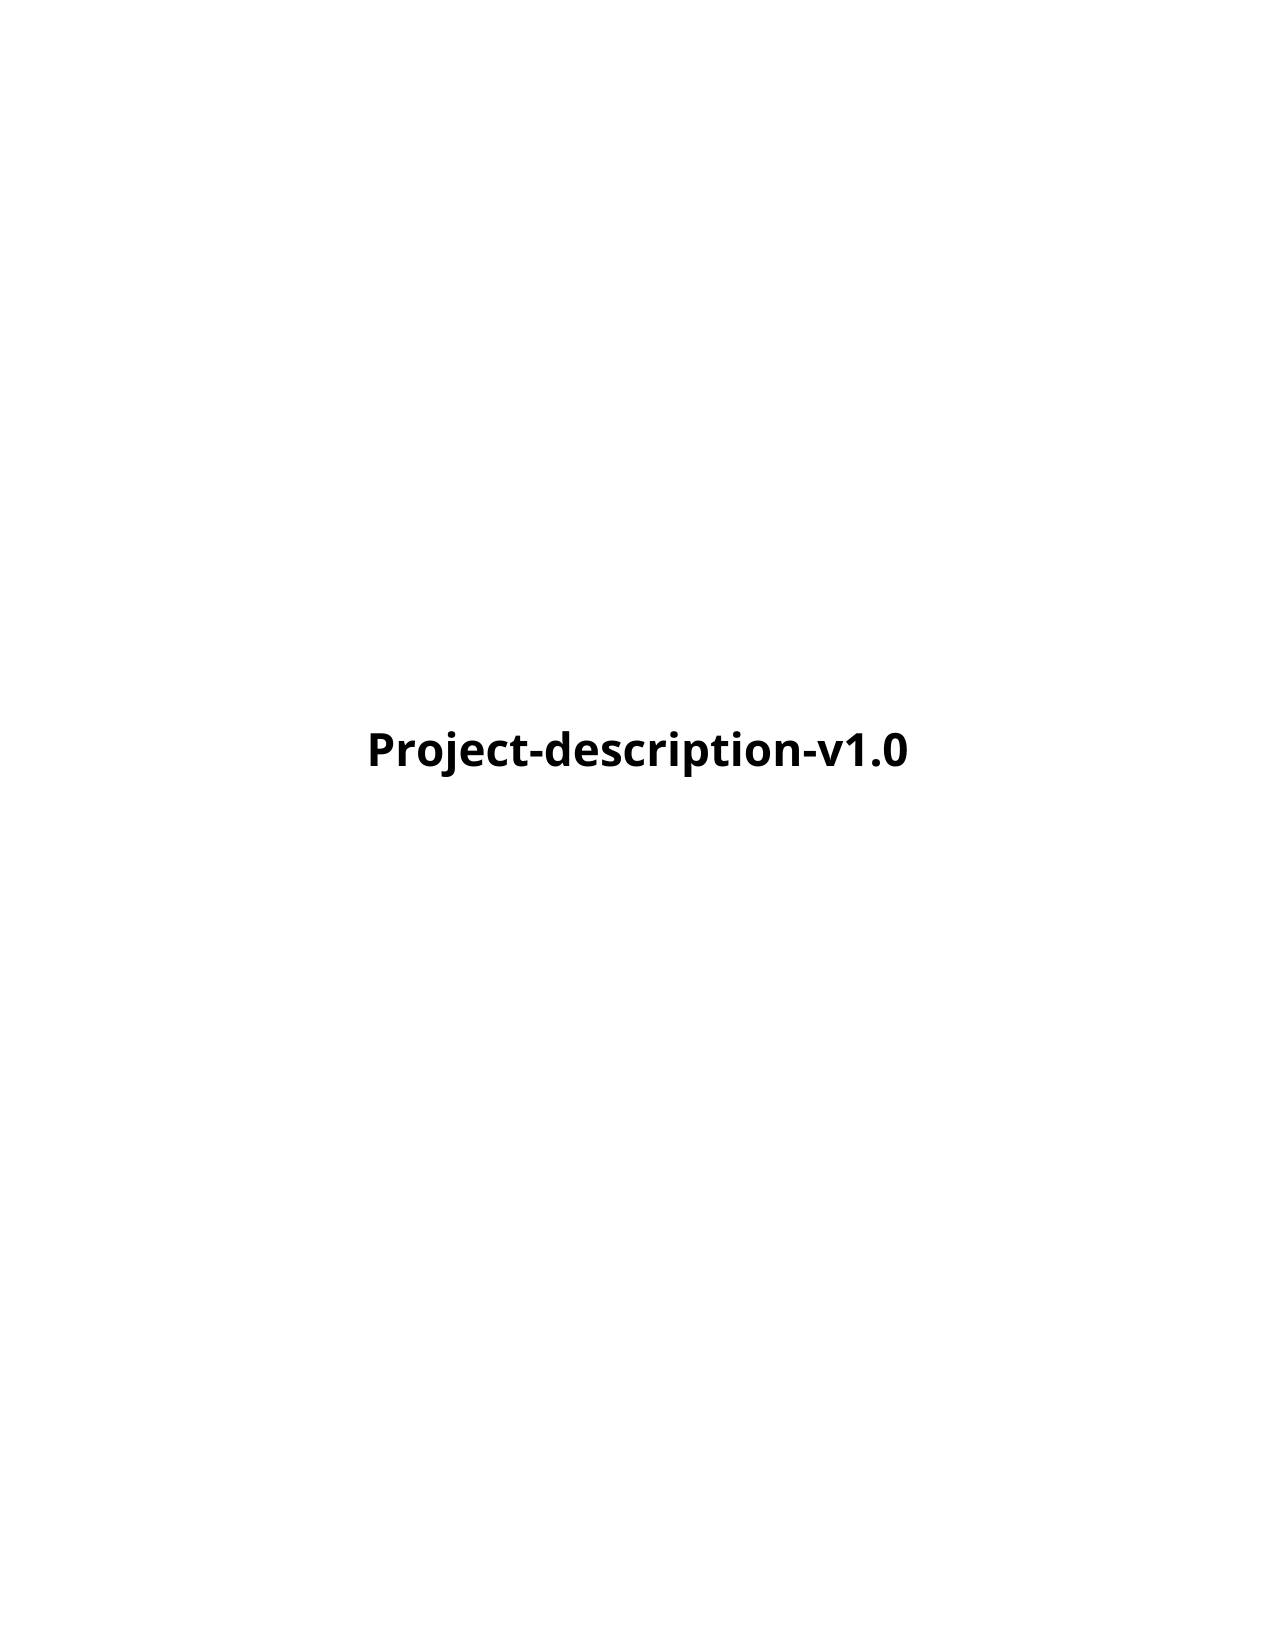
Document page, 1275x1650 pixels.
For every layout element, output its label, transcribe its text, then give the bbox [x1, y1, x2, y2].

subtitle Project-description-v1.0 [150, 718, 1125, 780]
